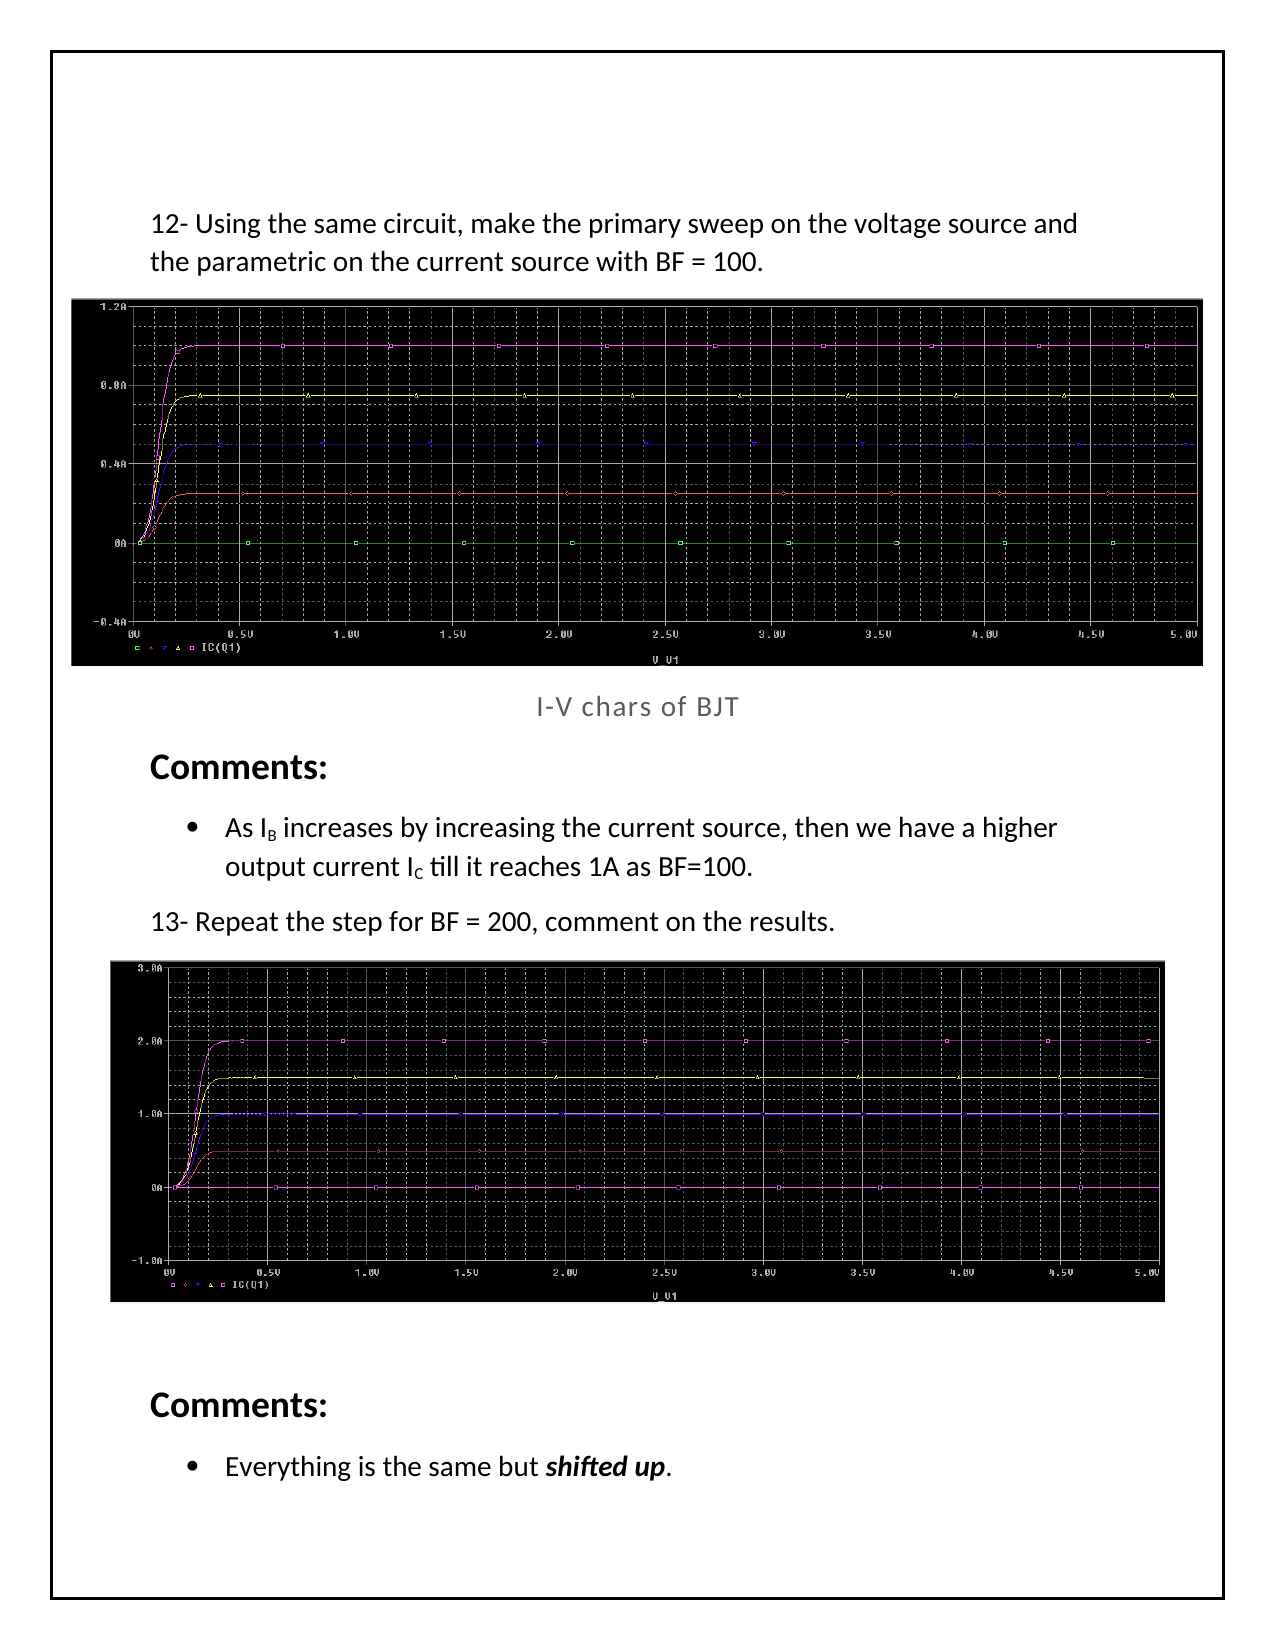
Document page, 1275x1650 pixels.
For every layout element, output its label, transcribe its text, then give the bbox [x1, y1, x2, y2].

list Everything is the same but shifted up. [187, 1448, 1125, 1483]
text Comments: [150, 1381, 1125, 1427]
text 12- Using the same circuit, make the primary sweep on the voltage source and the parametric on the current source with BF = 100. [150, 205, 1125, 279]
text Comments: [150, 743, 1125, 789]
picture [71, 298, 1204, 666]
picture [110, 960, 1165, 1304]
text 13- Repeat the step for BF = 200, comment on the results. [150, 903, 1125, 939]
list As IB increases by increasing the current source, then we have a higher output current IC till it reaches 1A as BF=100. [187, 809, 1125, 883]
subtitle I-V chars of BJT [150, 666, 1125, 724]
